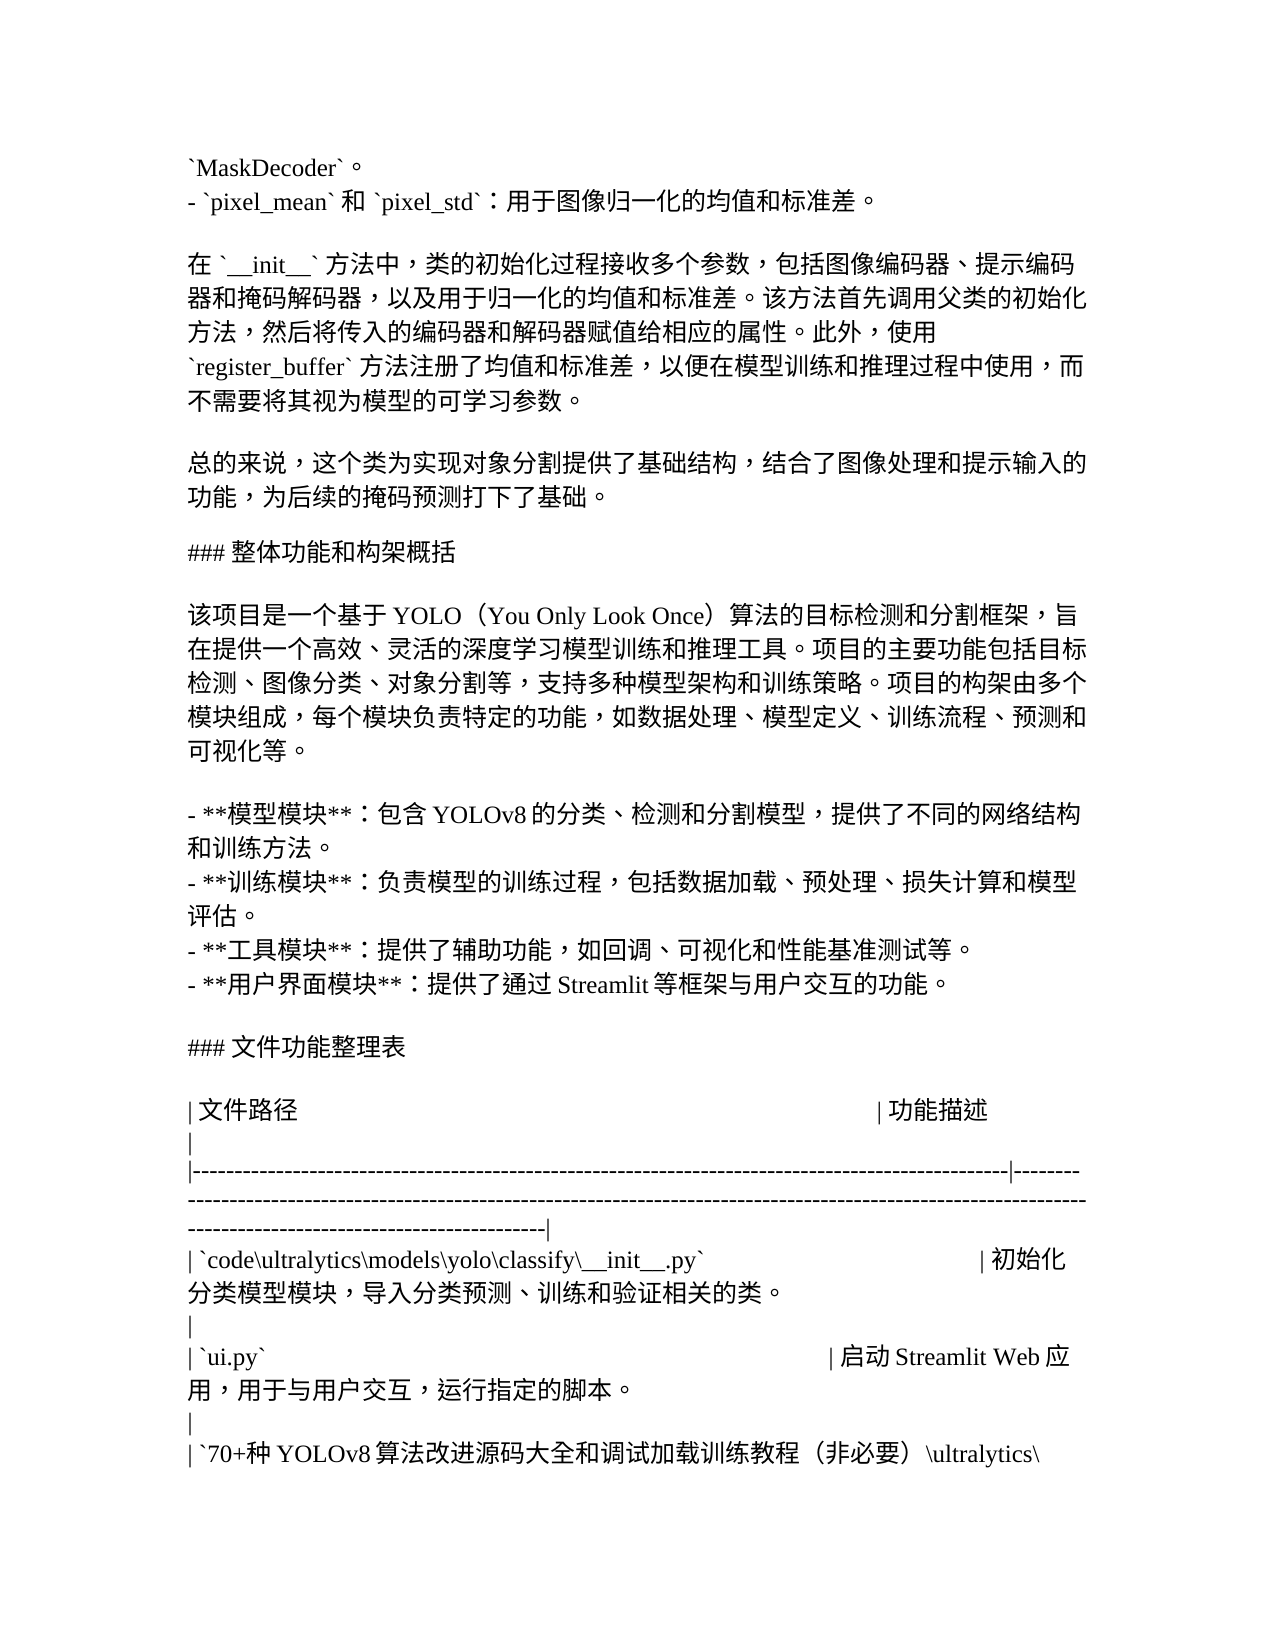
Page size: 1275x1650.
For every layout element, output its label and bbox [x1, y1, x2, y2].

text [187, 150, 1087, 514]
text [187, 535, 1087, 1469]
